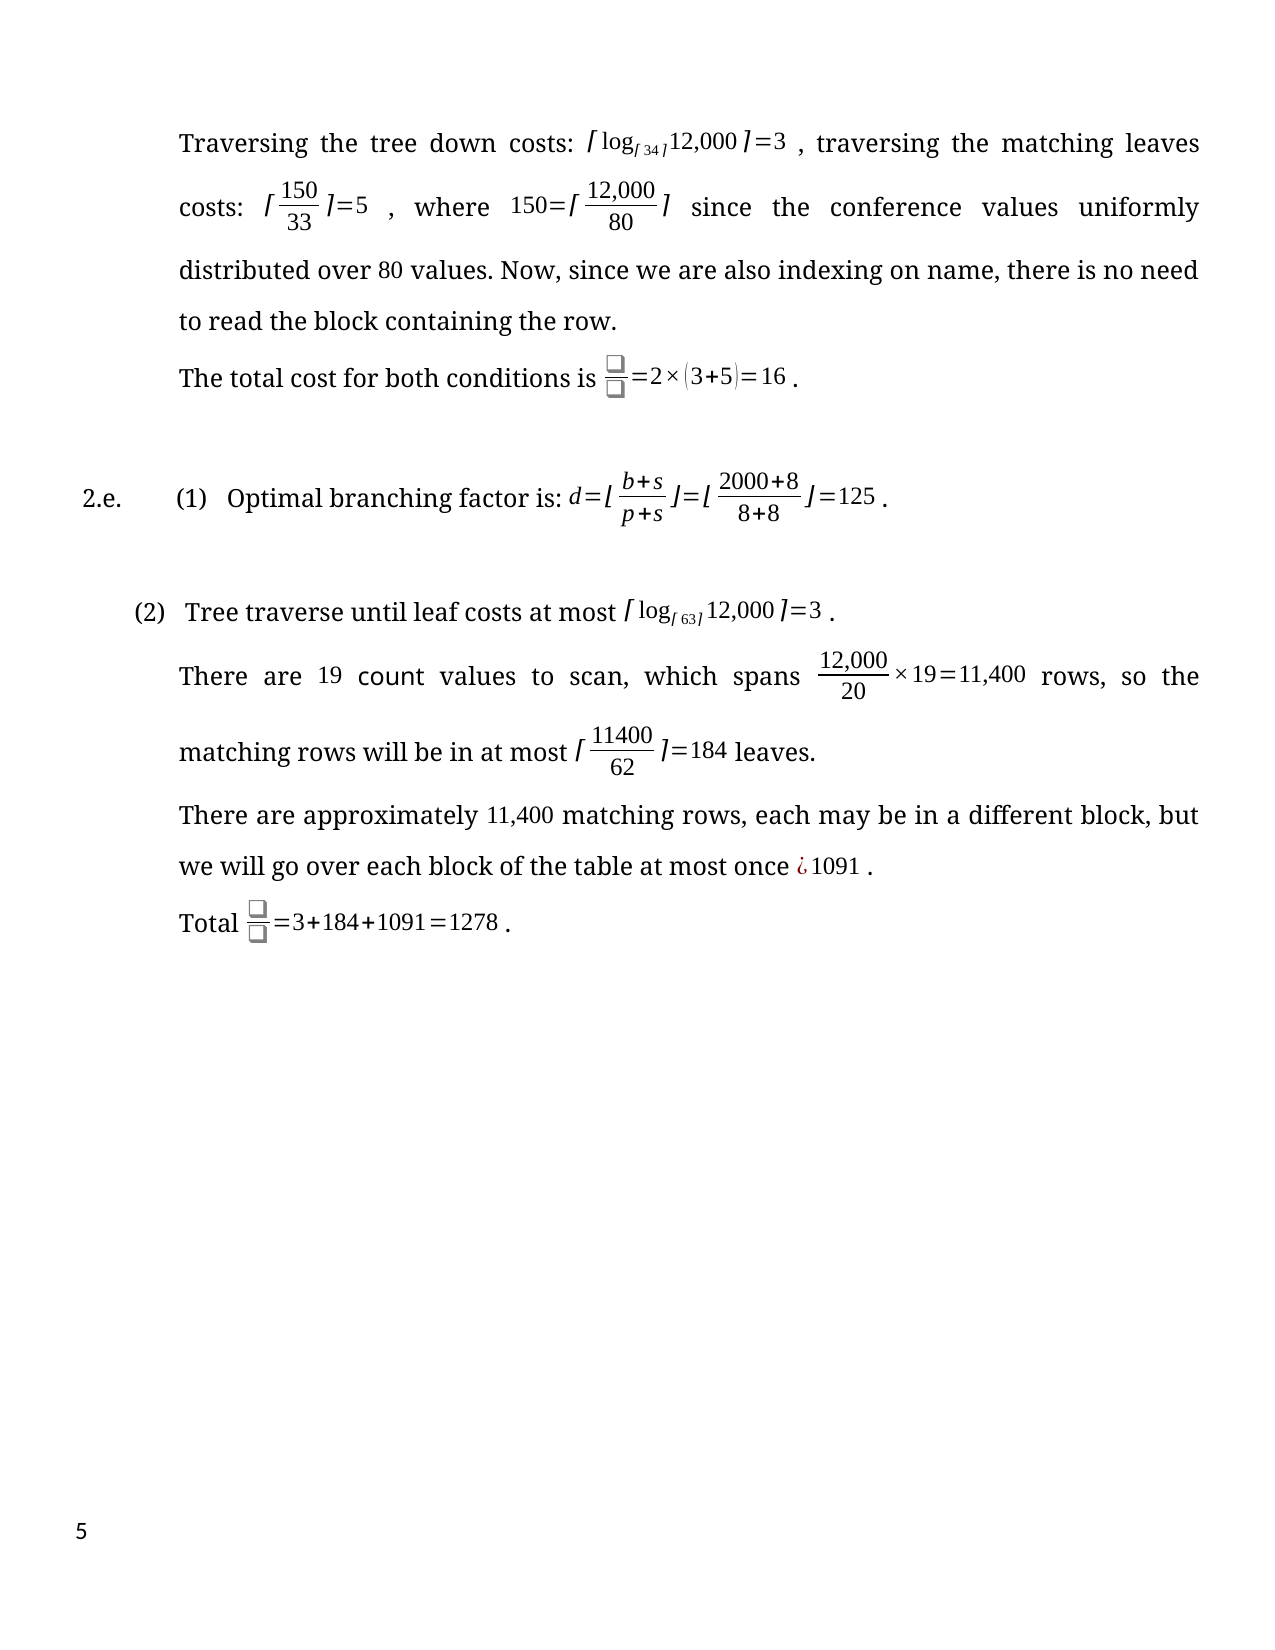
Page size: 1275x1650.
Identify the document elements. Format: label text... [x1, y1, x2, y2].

list There are approximately matching rows, each may be in a different block, but we will go over each block of the table at most once . [178, 798, 1200, 883]
list Traversing the tree down costs: , traversing the matching leaves costs: , where since the conference values uniformly distributed over values. Now, since we are also indexing on name, there is no need to read the block containing the row. [178, 126, 1200, 338]
list (2) Tree traverse until leaf costs at most . [134, 595, 1200, 629]
list There are count values to scan, which spans rows, so the matching rows will be in at most leaves. [178, 646, 1200, 781]
list Total . [178, 900, 1200, 945]
list (1) Optimal branching factor is: . [82, 468, 1200, 527]
list The total cost for both conditions is . [178, 355, 1200, 400]
